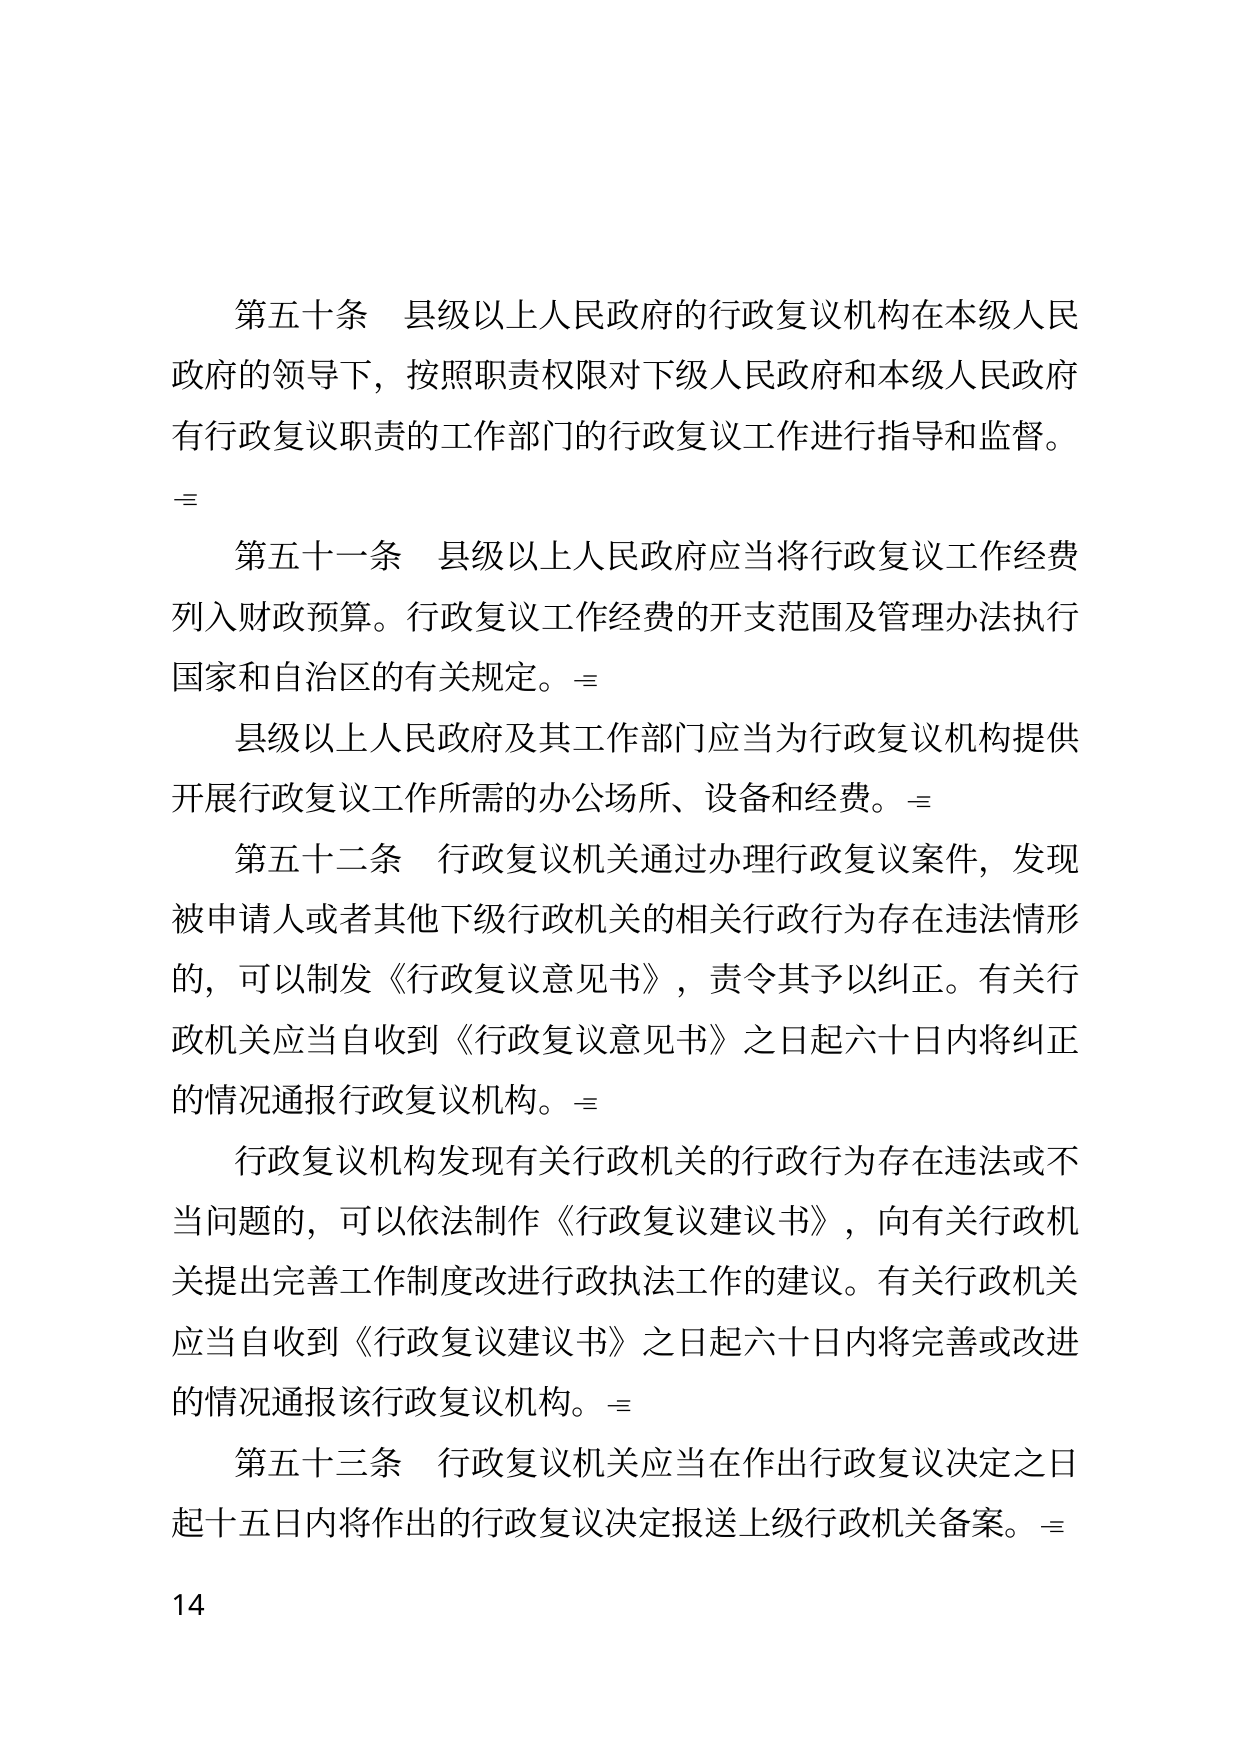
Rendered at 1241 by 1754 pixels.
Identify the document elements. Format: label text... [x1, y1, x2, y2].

text 第五十一条 县级以上人民政府应当将行政复议工作经费列入财政预算。行政复议工作经费的开支范围及管理办法执行国家和自治区的有关规定。 [171, 521, 1081, 702]
text 第五十条 县级以上人民政府的行政复议机构在本级人民政府的领导下，按照职责权限对下级人民政府和本级人民政府有行政复议职责的工作部门的行政复议工作进行指导和监督。 [171, 279, 1081, 521]
text 县级以上人民政府及其工作部门应当为行政复议机构提供开展行政复议工作所需的办公场所、设备和经费。 [171, 702, 1081, 823]
text 行政复议机构发现有关行政机关的行政行为存在违法或不当问题的，可以依法制作《行政复议建议书》，向有关行政机关提出完善工作制度改进行政执法工作的建议。有关行政机关应当自收到《行政复议建议书》之日起六十日内将完善或改进的情况通报该行政复议机构。 [171, 1125, 1081, 1427]
text 第五十三条 行政复议机关应当在作出行政复议决定之日起十五日内将作出的行政复议决定报送上级行政机关备案。 [171, 1427, 1081, 1548]
text 第五十二条 行政复议机关通过办理行政复议案件，发现被申请人或者其他下级行政机关的相关行政行为存在违法情形的，可以制发《行政复议意见书》，责令其予以纠正。有关行政机关应当自收到《行政复议意见书》之日起六十日内将纠正的情况通报行政复议机构。 [171, 823, 1081, 1125]
